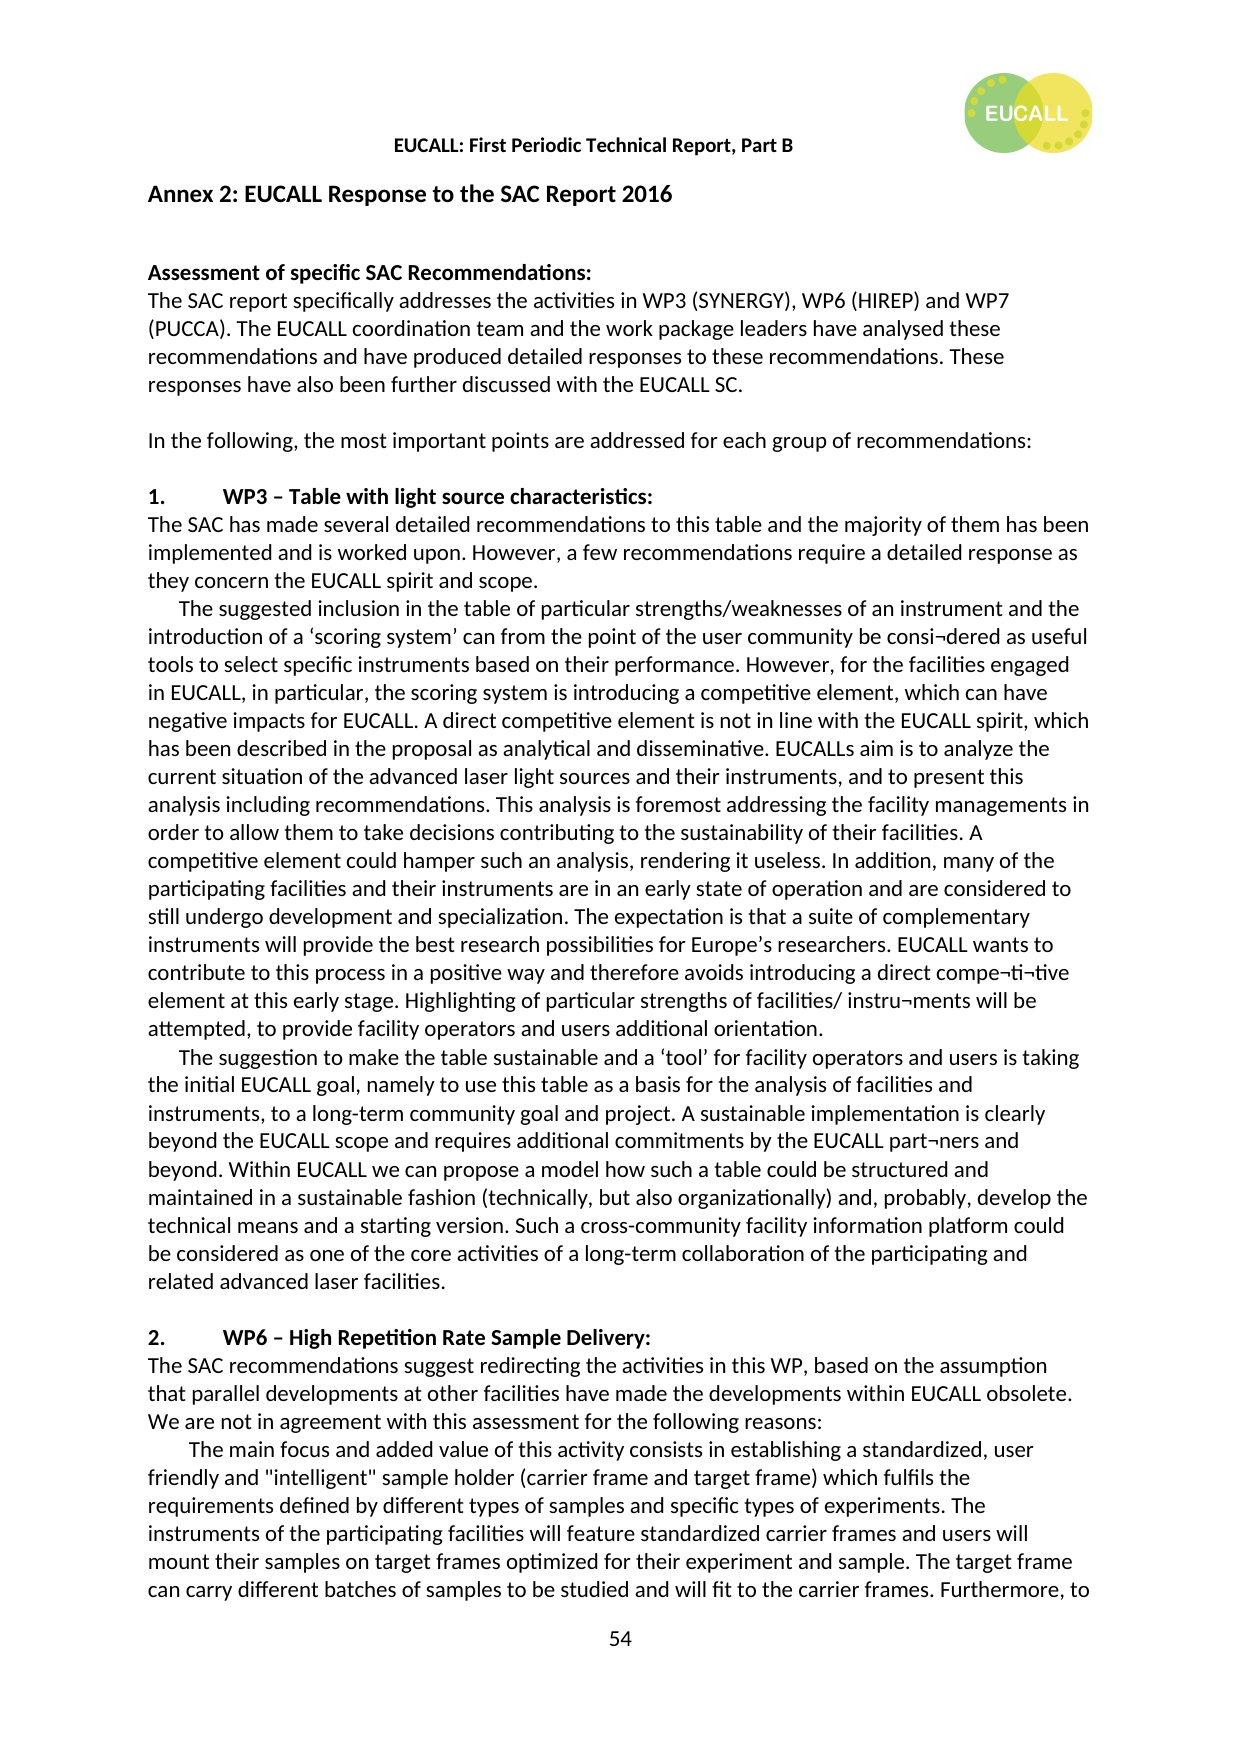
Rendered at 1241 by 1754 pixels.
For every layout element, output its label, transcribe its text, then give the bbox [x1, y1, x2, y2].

text 2. WP6 – High Repetition Rate Sample Delivery: [148, 1323, 1092, 1351]
text The SAC recommendations suggest redirecting the activities in this WP, based on the assumption that parallel developments at other facilities have made the developments within EUCALL obsolete. We are not in agreement with this assessment for the following reasons: [148, 1351, 1092, 1435]
text The suggestion to make the table sustainable and a ‘tool’ for facility operators and users is taking the initial EUCALL goal, namely to use this table as a basis for the analysis of facilities and instruments, to a long-term community goal and project. A sustainable implementation is clearly beyond the EUCALL scope and requires additional commitments by the EUCALL part¬ners and beyond. Within EUCALL we can propose a model how such a table could be structured and maintained in a sustainable fashion (technically, but also organizationally) and, probably, develop the technical means and a starting version. Such a cross-community facility information platform could be considered as one of the core activities of a long-term collaboration of the participating and related advanced laser facilities. [148, 1043, 1092, 1295]
text Assessment of specific SAC Recommendations: [148, 258, 1092, 286]
text The SAC report specifically addresses the activities in WP3 (SYNERGY), WP6 (HIREP) and WP7 (PUCCA). The EUCALL coordination team and the work package leaders have analysed these recommendations and have produced detailed responses to these recommendations. These responses have also been further discussed with the EUCALL SC. [148, 286, 1092, 398]
text The SAC has made several detailed recommendations to this table and the majority of them has been implemented and is worked upon. However, a few recommendations require a detailed response as they concern the EUCALL spirit and scope. [148, 510, 1092, 594]
text The suggested inclusion in the table of particular strengths/weaknesses of an instrument and the introduction of a ‘scoring system’ can from the point of the user community be consi¬dered as useful tools to select specific instruments based on their performance. However, for the facilities engaged in EUCALL, in particular, the scoring system is introducing a competitive element, which can have negative impacts for EUCALL. A direct competitive element is not in line with the EUCALL spirit, which has been described in the proposal as analytical and disseminative. EUCALLs aim is to analyze the current situation of the advanced laser light sources and their instruments, and to present this analysis including recommendations. This analysis is foremost addressing the facility managements in order to allow them to take decisions contributing to the sustainability of their facilities. A competitive element could hamper such an analysis, rendering it useless. In addition, many of the participating facilities and their instruments are in an early state of operation and are considered to still undergo development and specialization. The expectation is that a suite of complementary instruments will provide the best research possibilities for Europe’s researchers. EUCALL wants to contribute to this process in a positive way and therefore avoids introducing a direct compe¬ti¬tive element at this early stage. Highlighting of particular strengths of facilities/ instru¬ments will be attempted, to provide facility operators and users additional orientation. [148, 594, 1092, 1043]
picture [964, 73, 1093, 153]
subtitle Annex 2: EUCALL Response to the SAC Report 2016 [148, 179, 1092, 209]
text In the following, the most important points are addressed for each group of recommendations: [148, 426, 1092, 454]
text 1. WP3 – Table with light source characteristics: [148, 482, 1092, 510]
